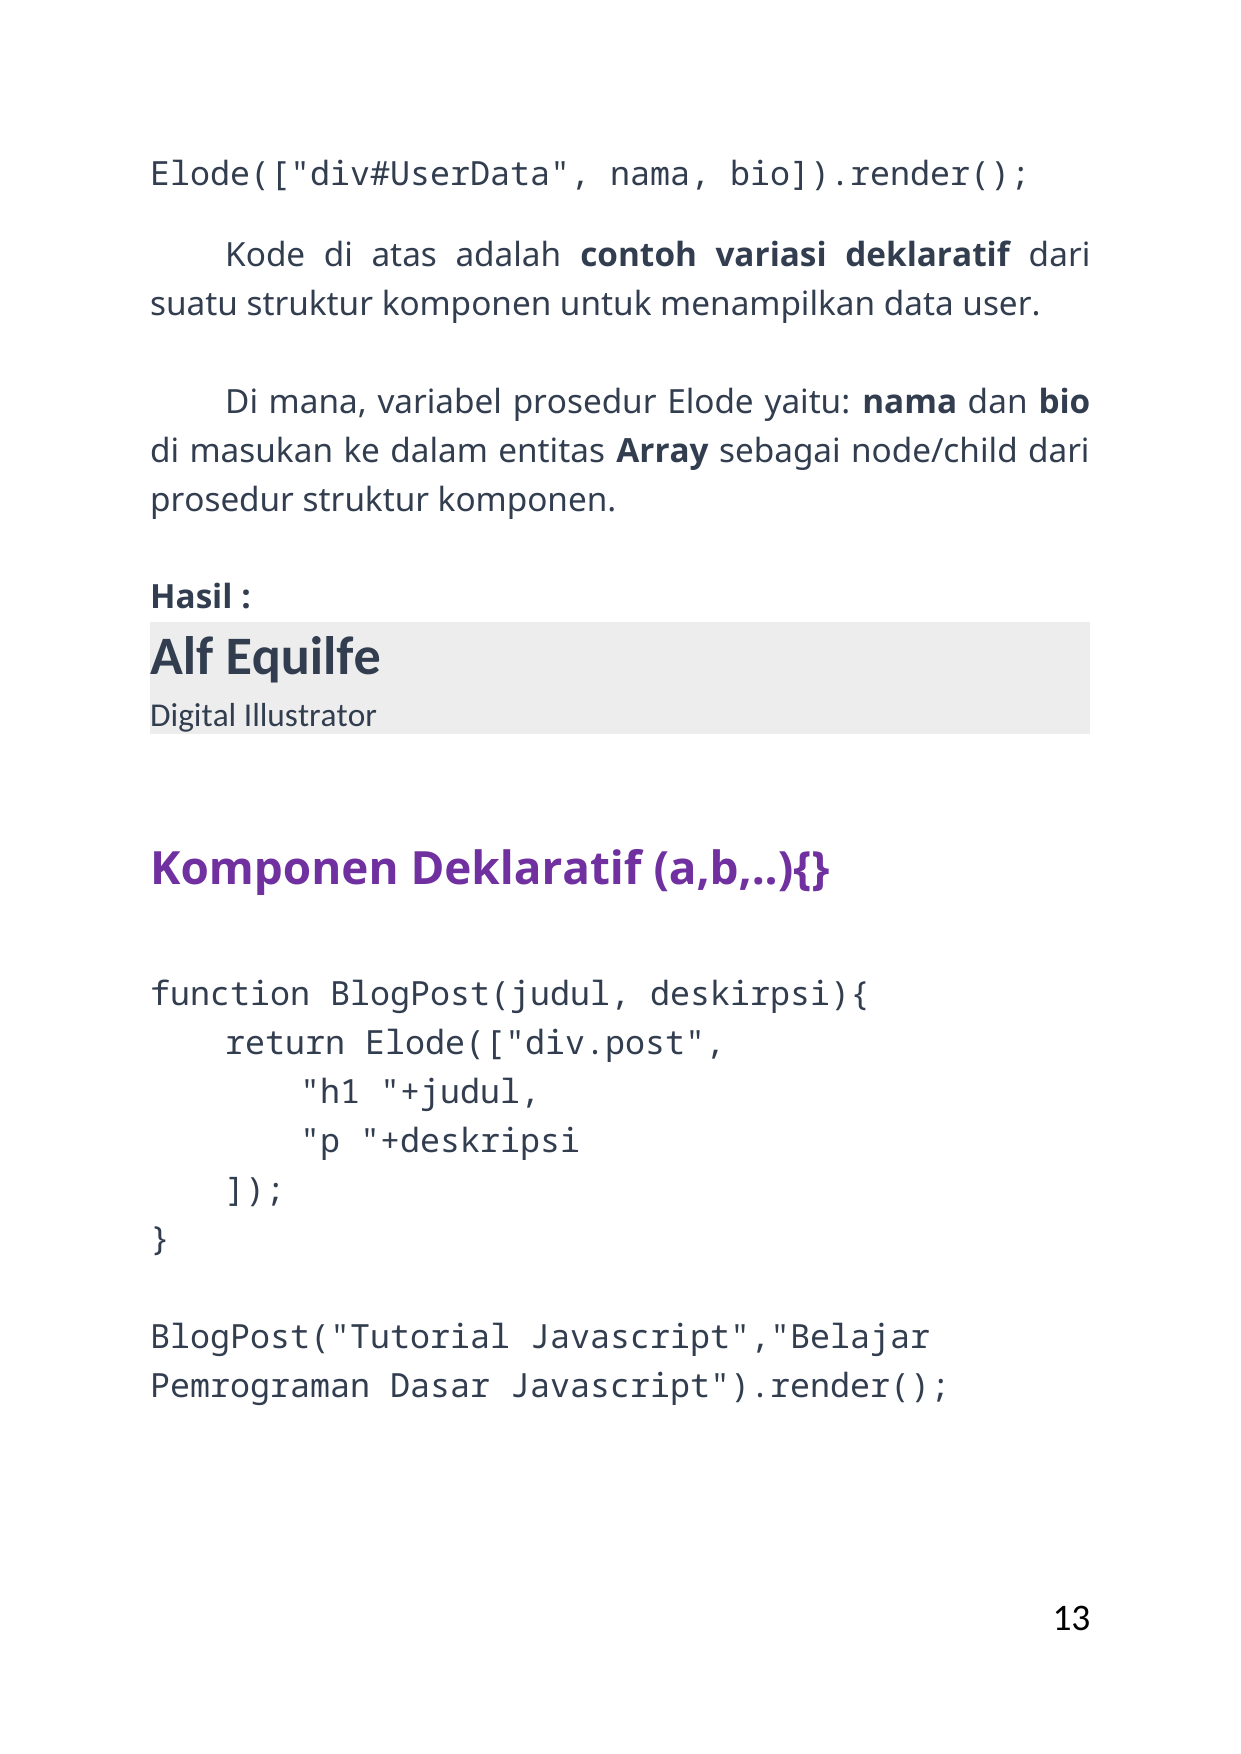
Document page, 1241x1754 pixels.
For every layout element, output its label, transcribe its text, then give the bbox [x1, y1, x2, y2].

text Kode di atas adalah contoh variasi deklaratif dari suatu struktur komponen untuk menampilkan data user. [150, 231, 1090, 325]
text Digital Illustrator [150, 693, 1090, 734]
text ]); [150, 1166, 1090, 1211]
text } [150, 1215, 1090, 1260]
text Di mana, variabel prosedur Elode yaitu: nama dan bio di masukan ke dalam entitas Array sebagai node/child dari prosedur struktur komponen. [150, 377, 1090, 521]
text function BlogPost(judul, deskirpsi){ [150, 970, 1090, 1015]
text BlogPost("Tutorial Javascript","Belajar Pemrograman Dasar Javascript").render(); [150, 1313, 1090, 1407]
text Hasil : [150, 573, 1090, 619]
text return Elode(["div.post", [150, 1019, 1090, 1064]
text Alf Equilfe [150, 622, 1090, 688]
text "h1 "+judul, [150, 1068, 1090, 1113]
text "p "+deskripsi [150, 1117, 1090, 1162]
text Komponen Deklaratif (a,b,..){} [150, 835, 1090, 898]
text Elode(["div#UserData", nama, bio]).render(); [150, 150, 1090, 195]
